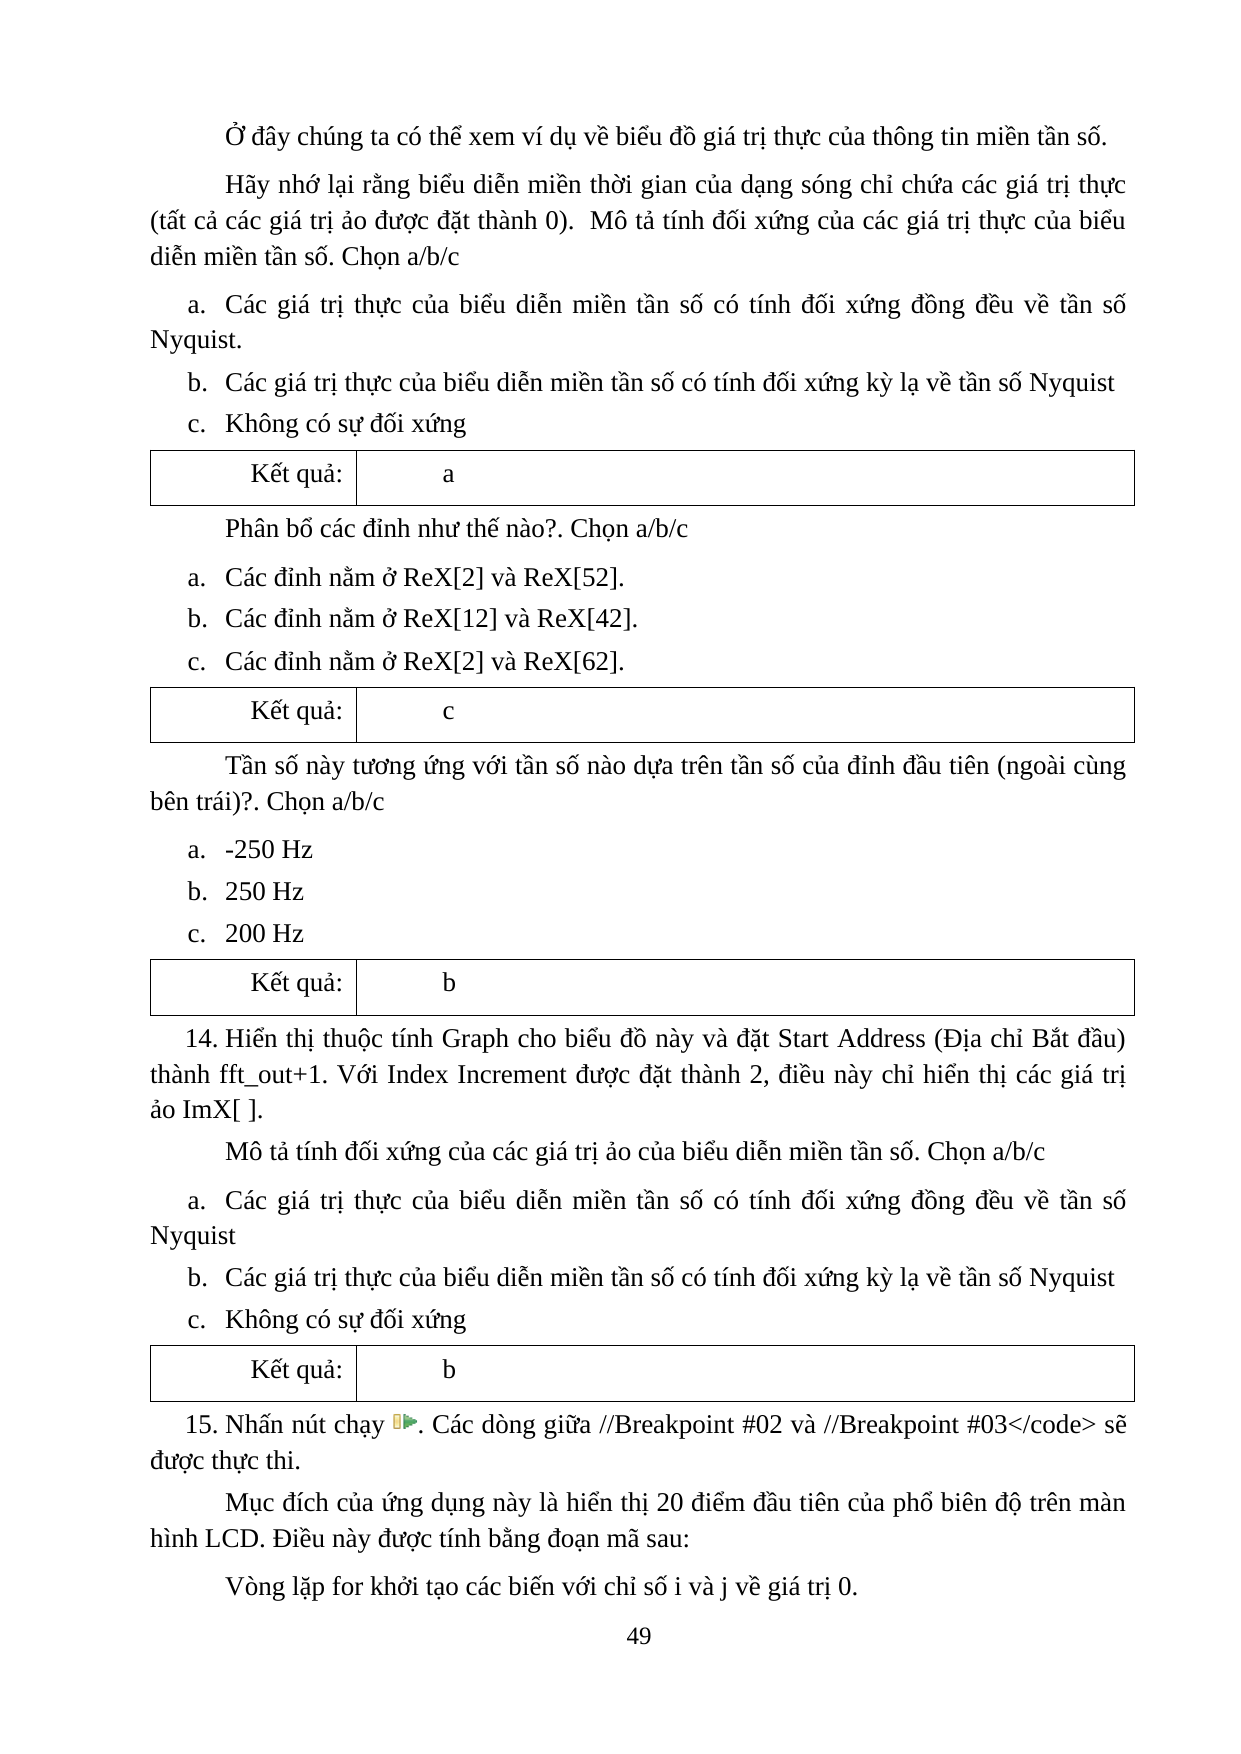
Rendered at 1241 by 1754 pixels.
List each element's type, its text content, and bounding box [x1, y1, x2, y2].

table_header b [357, 1346, 1134, 1401]
text Mục đích của ứng dụng này là hiển thị 20 điểm đầu tiên của phổ biên độ trên màn hình LCD. Điều này được tính bằng đoạn mã sau: [150, 1486, 1128, 1553]
text 250 Hz [150, 875, 1128, 906]
text 200 Hz [150, 917, 1128, 948]
text Không có sự đối xứng [150, 1303, 1128, 1334]
table_header Kết quả: [151, 688, 356, 742]
table_header Kết quả: [151, 451, 356, 505]
text Nhấn nút chạy . Các dòng giữa //Breakpoint #02 và //Breakpoint #03</code> sẽ được thực thi. [150, 1408, 1128, 1475]
table_header Kết quả: [151, 1346, 356, 1401]
picture [392, 1409, 418, 1434]
text Các giá trị thực của biểu diễn miền tần số có tính đối xứng kỳ lạ về tần số Nyquist [150, 1261, 1128, 1293]
text Hiển thị thuộc tính Graph cho biểu đồ này và đặt Start Address (Địa chỉ Bắt đầu) thành fft_out+1. Với Index Increment được đặt thành 2, điều này chỉ hiển thị các giá trị ảo ImX[ ]. [150, 1022, 1128, 1125]
text Ở đây chúng ta có thể xem ví dụ về biểu đồ giá trị thực của thông tin miền tần số. [150, 120, 1128, 151]
text Các giá trị thực của biểu diễn miền tần số có tính đối xứng đồng đều về tần số Nyquist. [150, 288, 1128, 355]
text Tần số này tương ứng với tần số nào dựa trên tần số của đỉnh đầu tiên (ngoài cùng bên trái)?. Chọn a/b/c [150, 749, 1128, 816]
text Mô tả tính đối xứng của các giá trị ảo của biểu diễn miền tần số. Chọn a/b/c [150, 1136, 1128, 1167]
list -250 Hz [150, 833, 1128, 864]
table_header Kết quả: [151, 960, 356, 1015]
text Các đỉnh nằm ở ReX[12] và ReX[42]. [150, 603, 1128, 634]
text Các giá trị thực của biểu diễn miền tần số có tính đối xứng kỳ lạ về tần số Nyquist [150, 366, 1128, 397]
list Các đỉnh nằm ở ReX[2] và ReX[52]. [150, 561, 1128, 592]
text Hãy nhớ lại rằng biểu diễn miền thời gian của dạng sóng chỉ chứa các giá trị thực (tất cả các giá trị ảo được đặt thành 0). Mô tả tính đối xứng của các giá trị thực của biểu diễn miền tần số. Chọn a/b/c [150, 168, 1128, 271]
table_header c [357, 688, 1134, 742]
text Các giá trị thực của biểu diễn miền tần số có tính đối xứng đồng đều về tần số Nyquist [150, 1184, 1128, 1251]
text Phân bổ các đỉnh như thế nào?. Chọn a/b/c [150, 512, 1128, 543]
text Các đỉnh nằm ở ReX[2] và ReX[62]. [150, 644, 1128, 676]
table_header a [357, 451, 1134, 505]
text Không có sự đối xứng [150, 408, 1128, 439]
table_header b [357, 960, 1134, 1015]
text Vòng lặp for khởi tạo các biến với chỉ số i và j về giá trị 0. [150, 1570, 1128, 1601]
